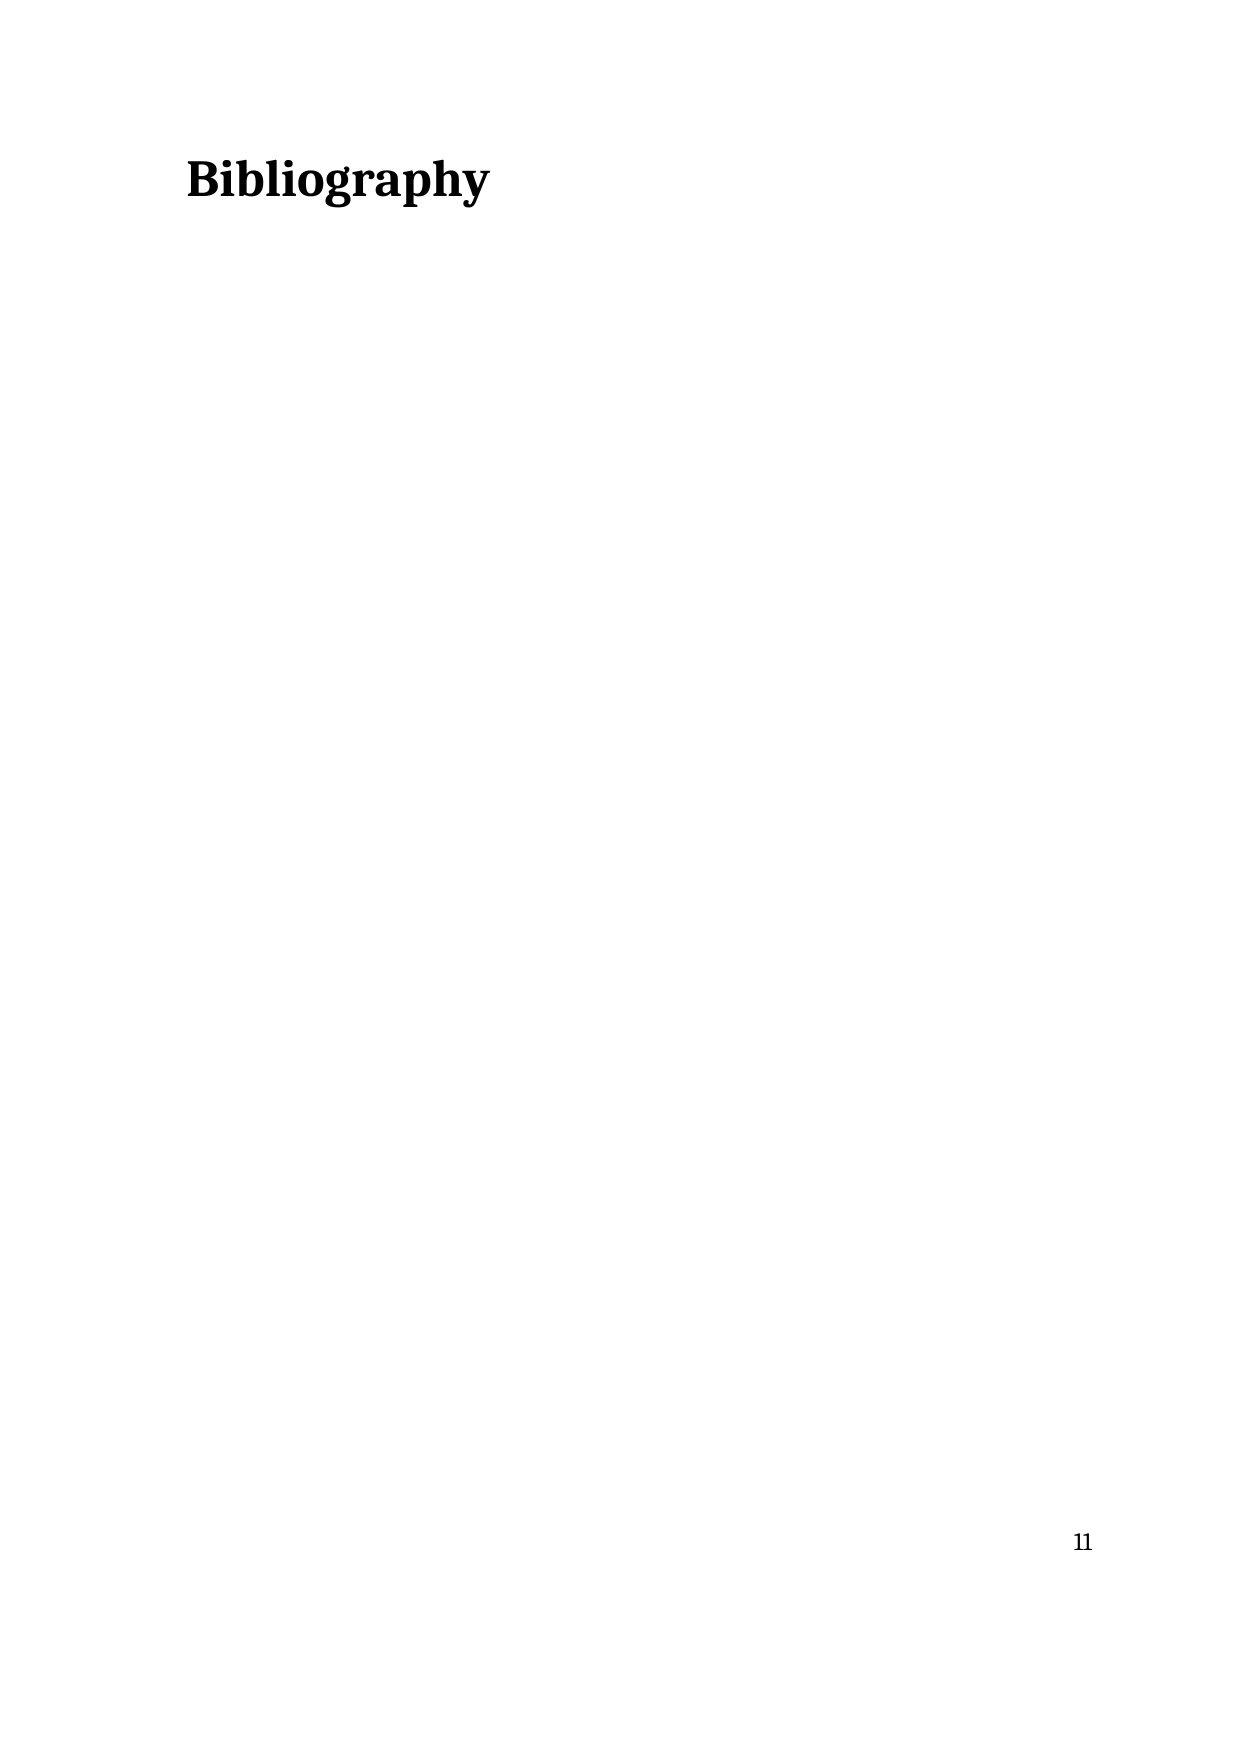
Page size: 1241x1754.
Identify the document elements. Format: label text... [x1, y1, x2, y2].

text 11 [187, 1528, 1092, 1557]
text Bibliography [186, 150, 1090, 210]
